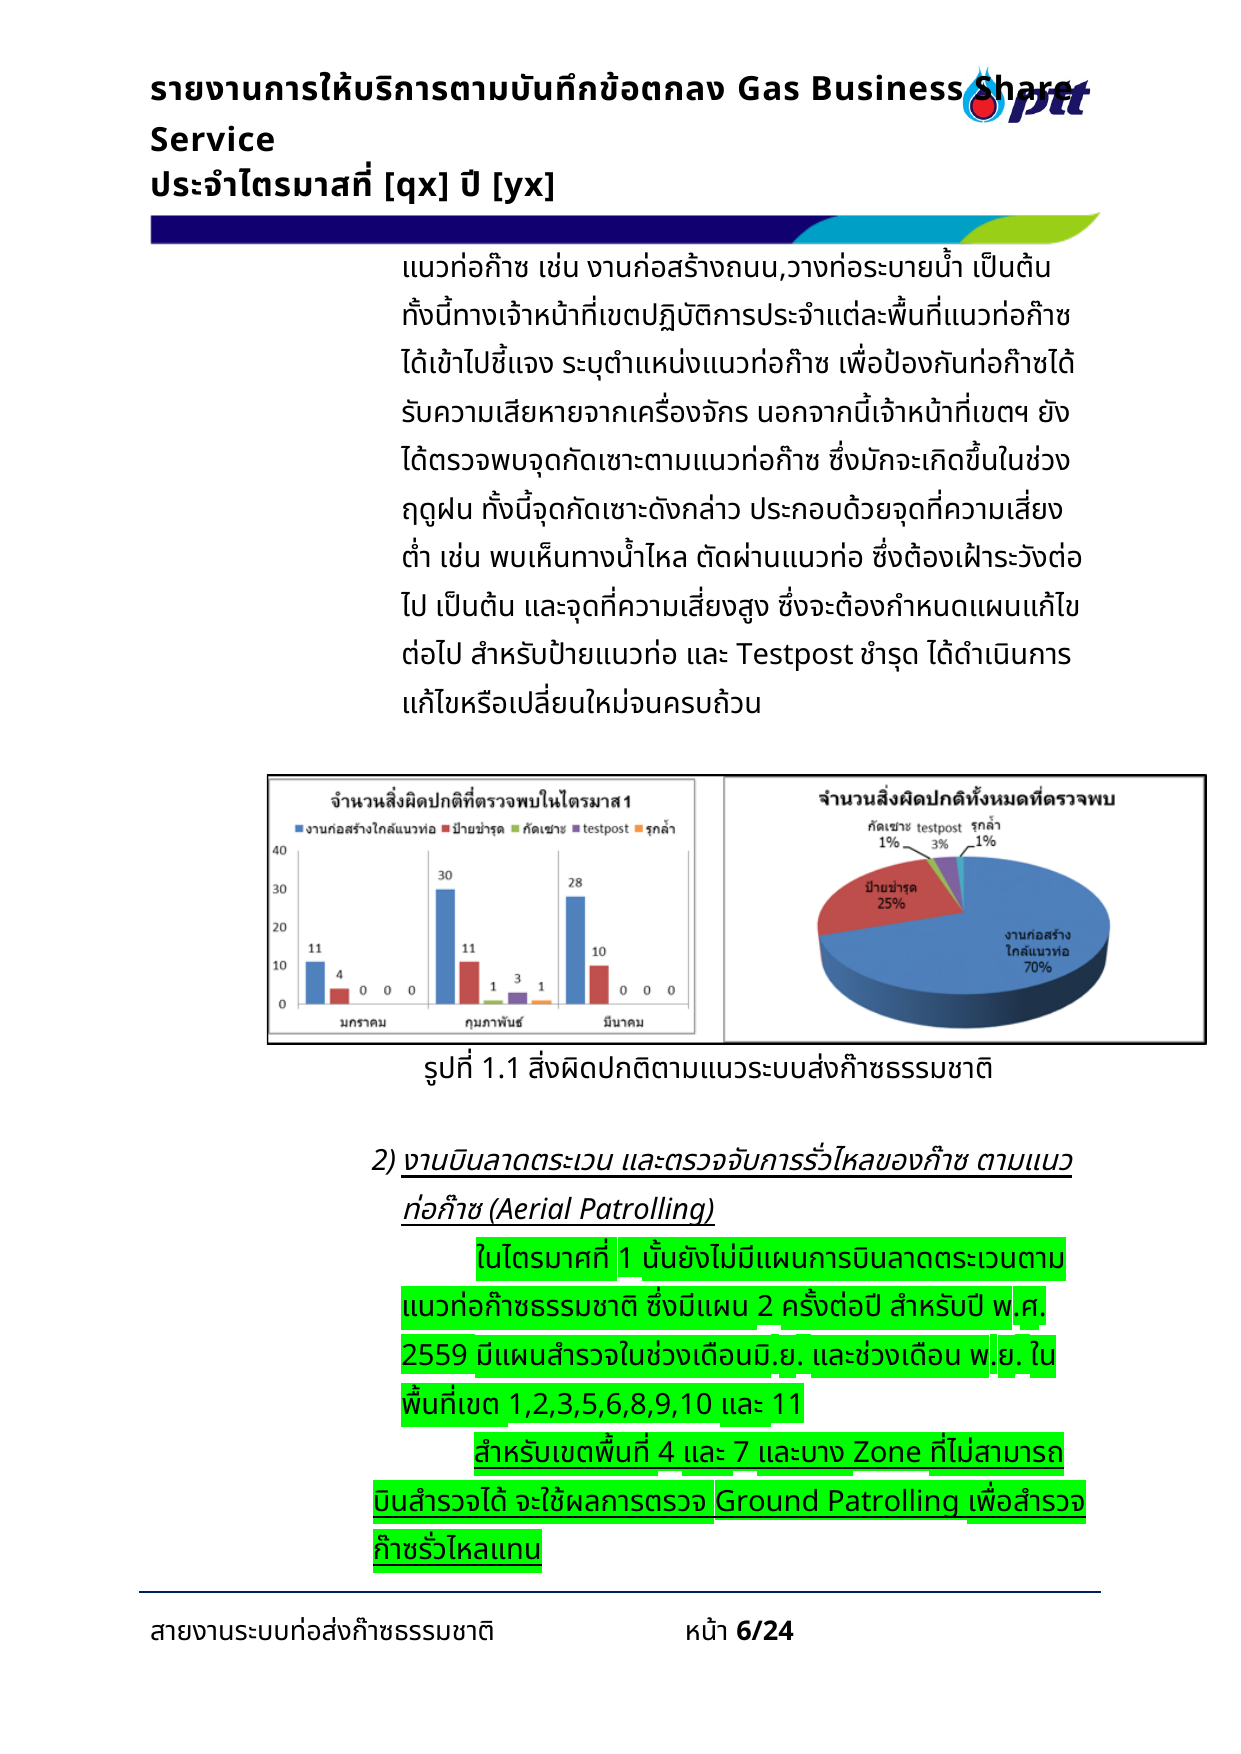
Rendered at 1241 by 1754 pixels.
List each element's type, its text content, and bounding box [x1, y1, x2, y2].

list งานบินลาดตระเวน และตรวจจับการรั่วไหลของก๊าซ ตามแนวท่อก๊าซ (Aerial Patrolling) [371, 1140, 1090, 1233]
text สำหรับเขตพื้นที่ 4 และ 7 และบาง Zone ที่ไม่สามารถบินสำรวจได้ จะใช้ผลการตรวจ Ground Patrolling เพื่อสำรวจก๊าซรั่วไหลแทน [373, 1432, 1090, 1573]
picture [962, 65, 1091, 123]
picture [150, 211, 1102, 246]
picture [266, 774, 1207, 1045]
list รูปที่ 1.1สิ่งผิดปกติตามแนวระบบส่งก๊าซธรรมชาติ [298, 1047, 1090, 1092]
text ในไตรมาศที่ 1 นั้นยังไม่มีแผนการบินลาดตระเวนตามแนวท่อก๊าซธรรมชาติ ซึ่งมีแผน 2 ครั้งต่อปี สำหรับปี พ.ศ. 2559 มีแผนสำรวจในช่วงเดือนมิ.ย. และช่วงเดือน พ.ย. ในพื้นที่เขต 1,2,3,5,6,8,9,10 และ 11 [401, 1237, 1090, 1427]
